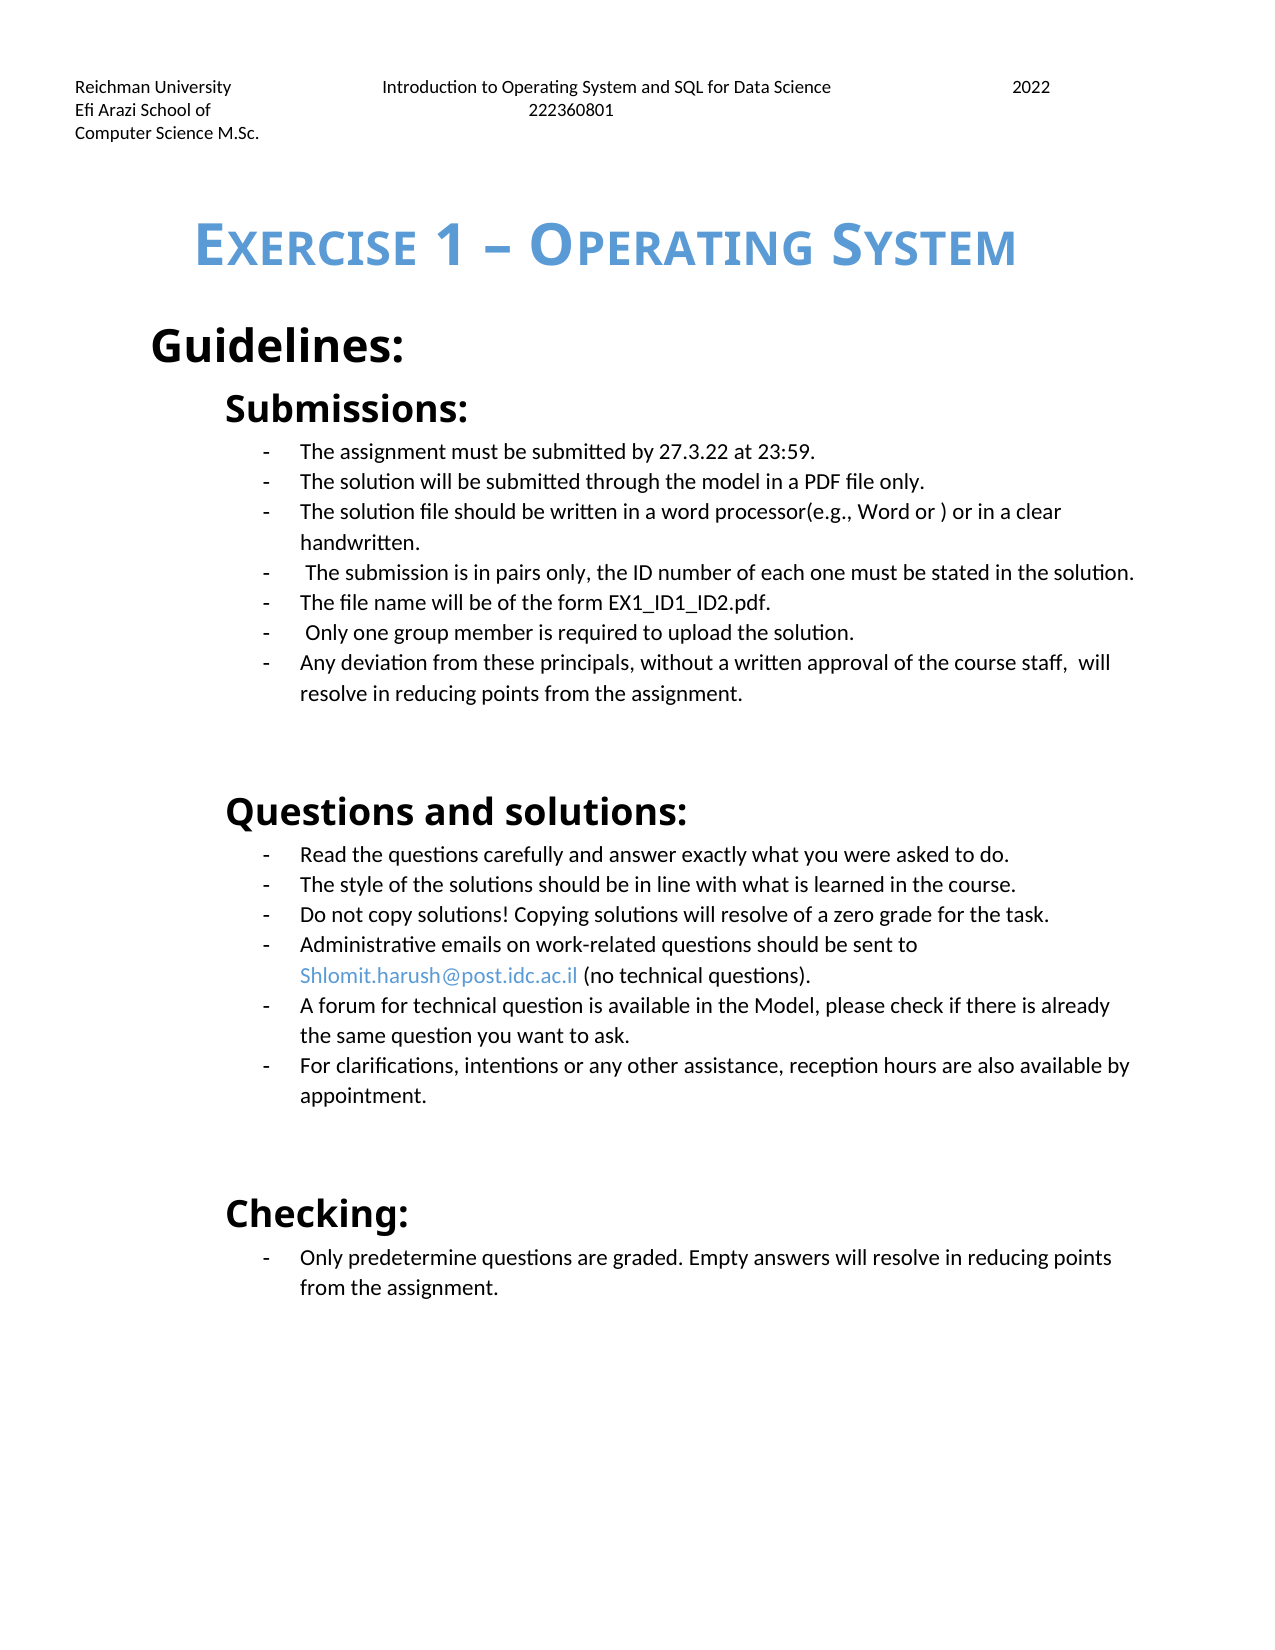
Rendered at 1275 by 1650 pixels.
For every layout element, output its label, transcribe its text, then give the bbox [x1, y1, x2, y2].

list The solution file should be written in a word processor(e.g., Word or ) or in a clear handwritten. [262, 497, 1137, 556]
subtitle Questions and solutions: [150, 785, 1137, 836]
subtitle Checking: [150, 1188, 1137, 1239]
list Only one group member is required to upload the solution. [262, 618, 1137, 646]
subtitle Guidelines: [150, 313, 1137, 376]
subtitle Exercise 1 – Operating System [75, 202, 1137, 282]
list The submission is in pairs only, the ID number of each one must be stated in the solution. [262, 558, 1137, 586]
list Read the questions carefully and answer exactly what you were asked to do. [262, 840, 1137, 868]
list The assignment must be submitted by 27.3.22 at 23:59. [262, 437, 1137, 465]
list For clarifications, intentions or any other assistance, reception hours are also available by appointment. [262, 1051, 1137, 1110]
list Do not copy solutions! Copying solutions will resolve of a zero grade for the task. [262, 900, 1137, 928]
subtitle Submissions: [75, 382, 1137, 433]
list The file name will be of the form EX1_ID1_ID2.pdf. [262, 588, 1137, 616]
list Only predetermine questions are graded. Empty answers will resolve in reducing points from the assignment. [262, 1243, 1137, 1301]
list A forum for technical question is available in the Model, please check if there is already the same question you want to ask. [262, 991, 1137, 1049]
list Administrative emails on work-related questions should be sent to Shlomit.harush@post.idc.ac.il (no technical questions). [262, 931, 1137, 989]
list The style of the solutions should be in line with what is learned in the course. [262, 870, 1137, 898]
list Any deviation from these principals, without a written approval of the course staff, will resolve in reducing points from the assignment. [262, 648, 1137, 707]
list The solution will be submitted through the model in a PDF file only. [262, 467, 1137, 495]
